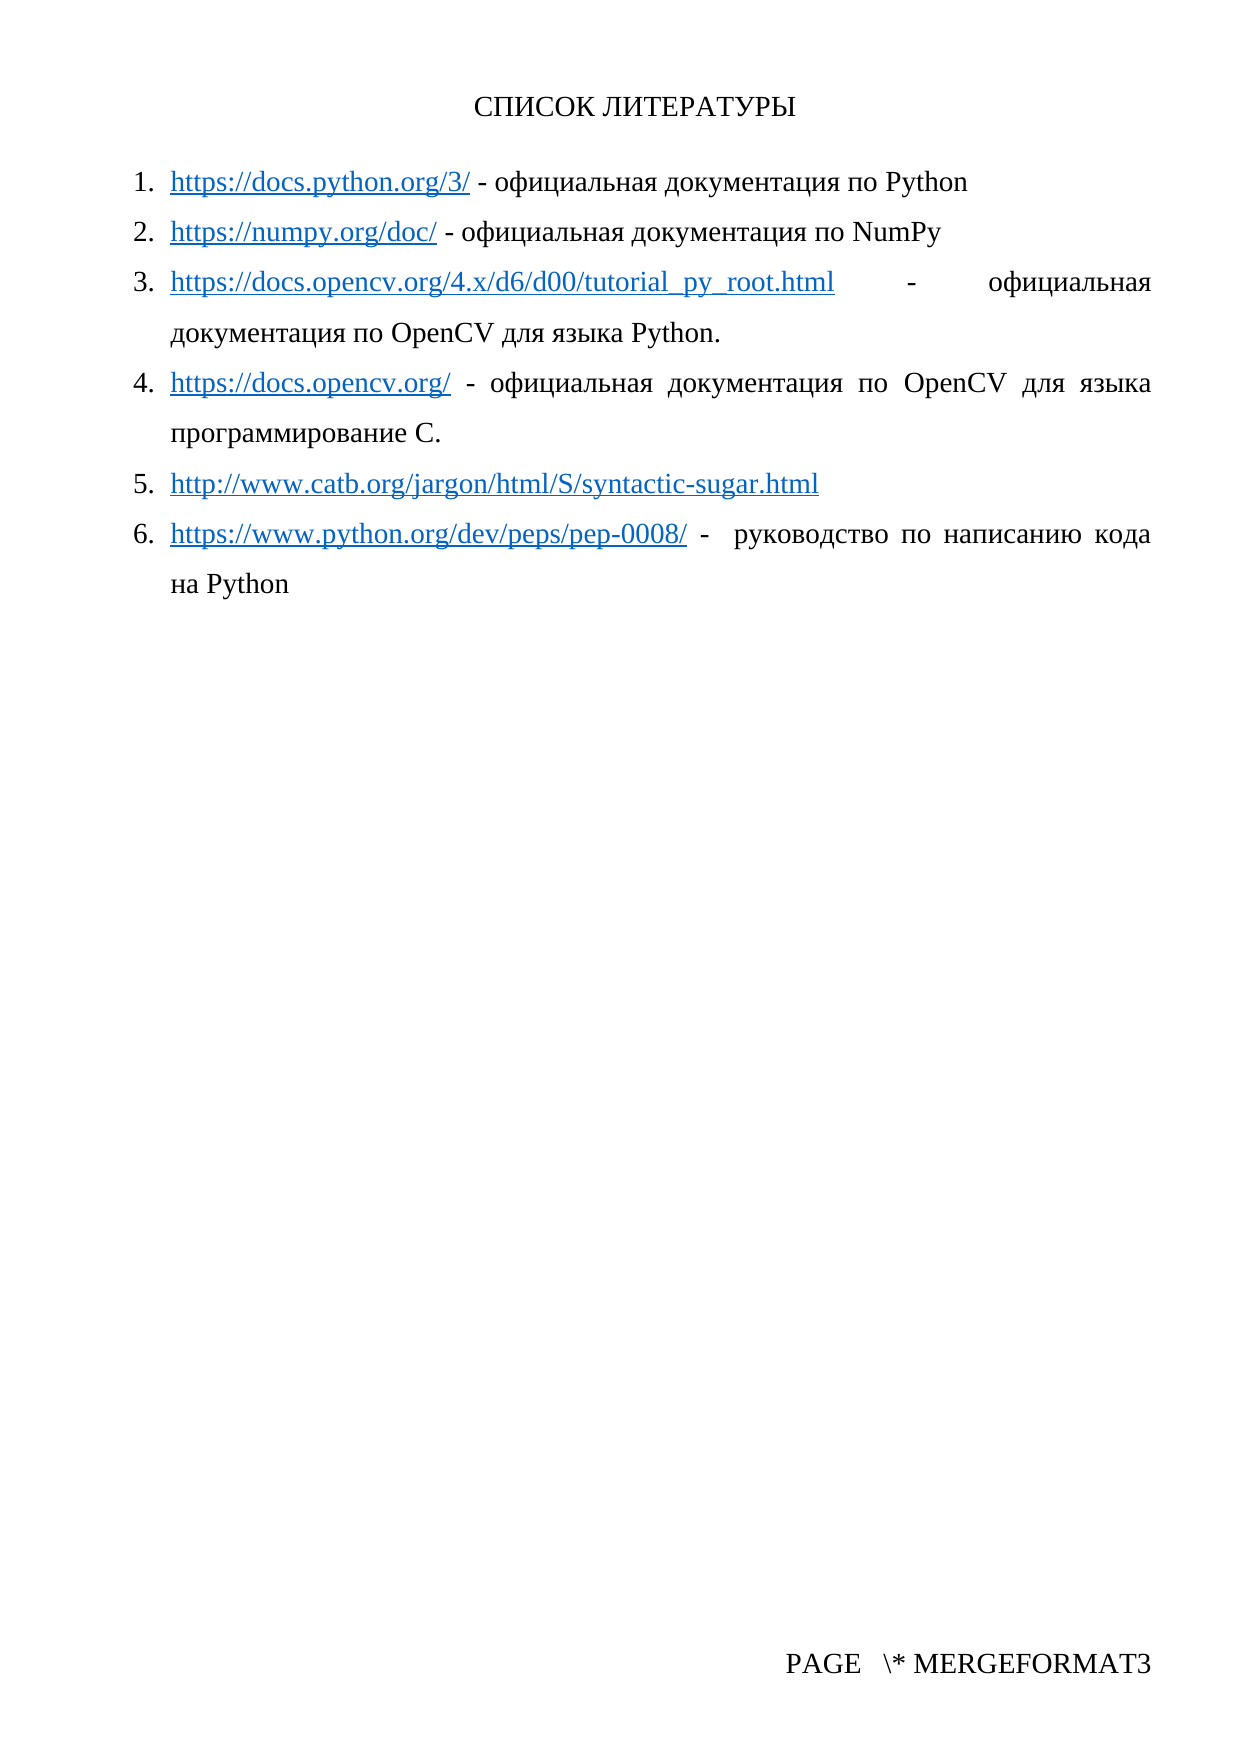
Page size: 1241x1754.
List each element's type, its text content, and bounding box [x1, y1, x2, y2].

list https://www.python.org/dev/peps/pep-0008/ - руководство по написанию кода на Python [133, 516, 1152, 600]
list https://docs.python.org/3/ - официальная документация по Python [133, 164, 1152, 197]
subtitle СПИСОК ЛИТЕРАТУРЫ [118, 89, 1152, 122]
list https://docs.opencv.org/ - официальная документация по OpenCV для языка программирование C. [133, 365, 1152, 449]
list https://docs.opencv.org/4.x/d6/d00/tutorial_py_root.html - официальная документация по OpenCV для языка Python. [133, 264, 1152, 348]
list https://numpy.org/doc/ - официальная документация по NumPy [133, 214, 1152, 248]
list http://www.catb.org/jargon/html/S/syntactic-sugar.html [133, 466, 1152, 499]
